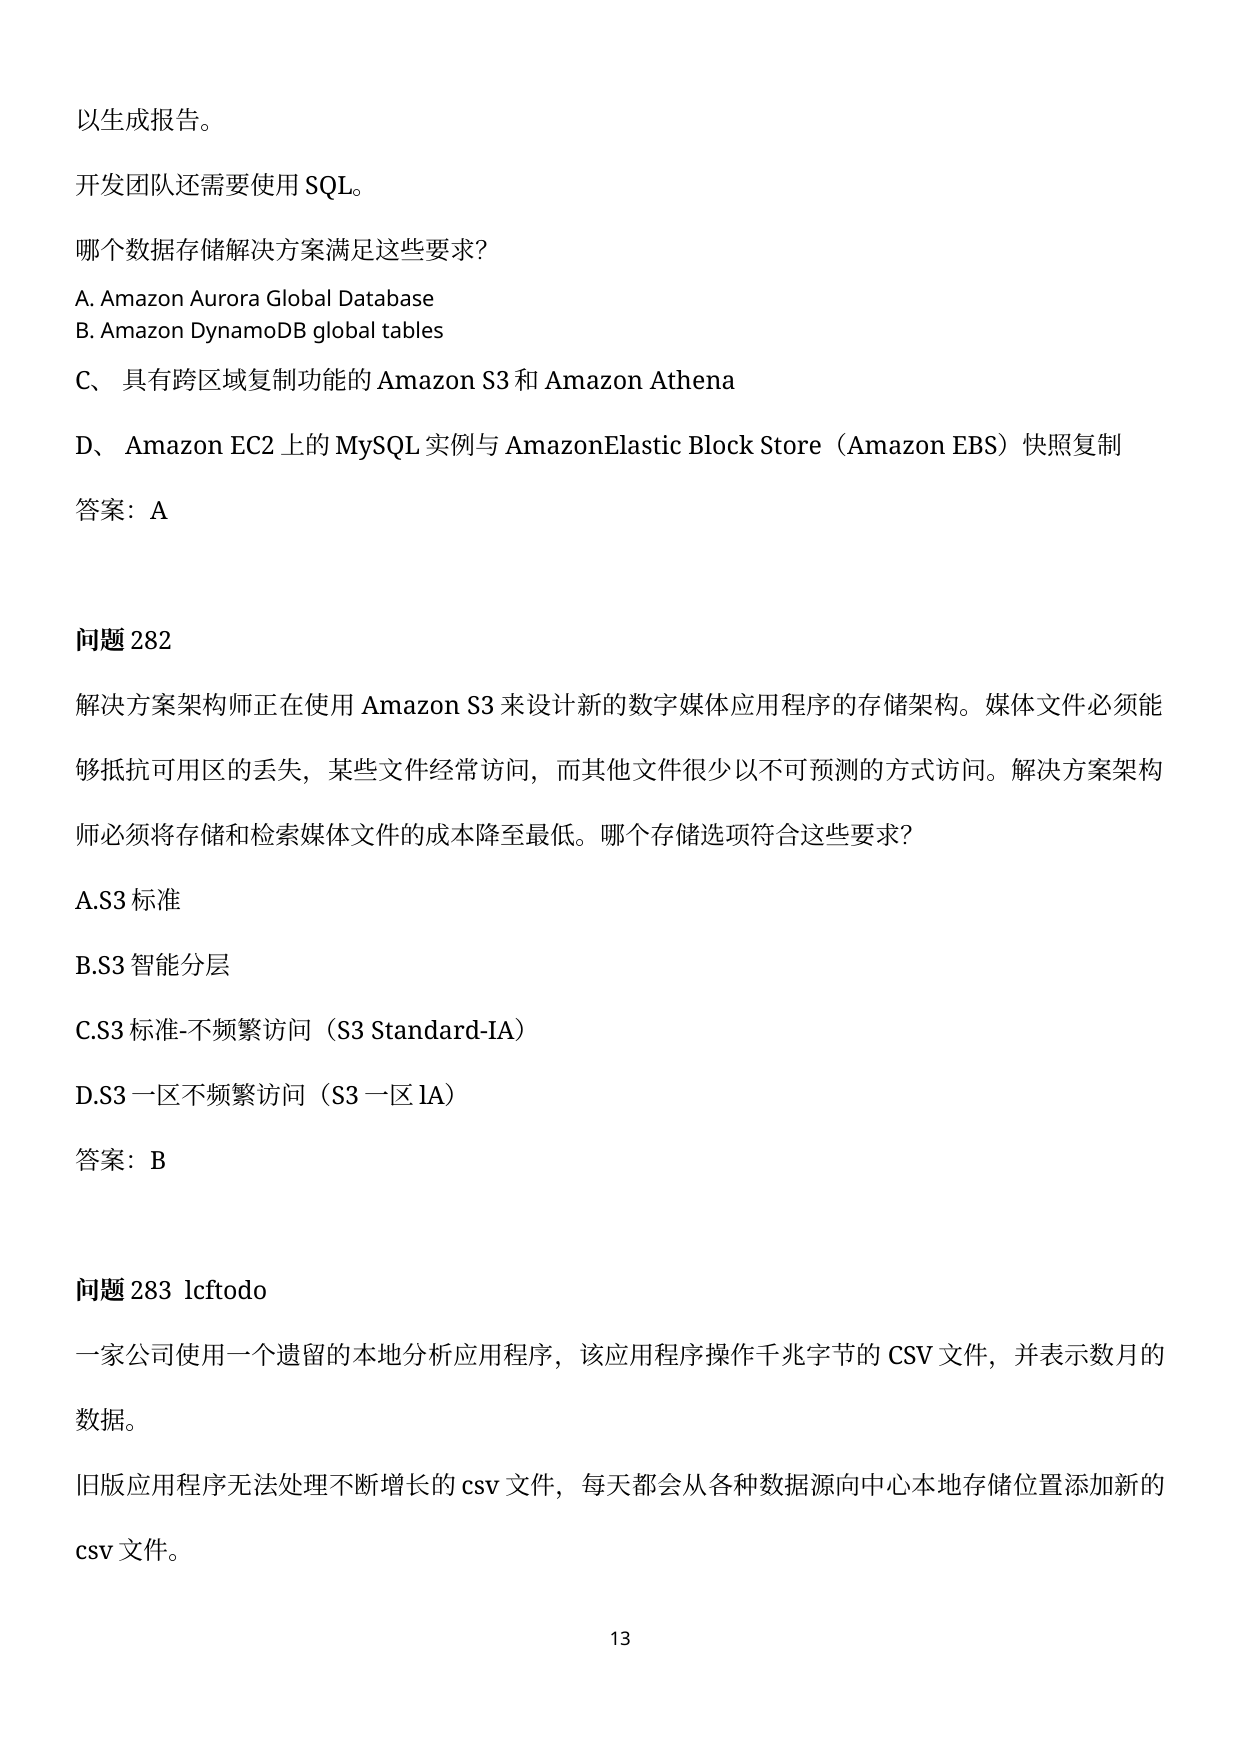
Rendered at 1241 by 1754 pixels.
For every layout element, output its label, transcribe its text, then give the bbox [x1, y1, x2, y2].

text A. Amazon Aurora Global Database [75, 281, 1165, 314]
text 哪个数据存储解决方案满足这些要求？ [75, 216, 1165, 281]
text 开发团队还需要使用SQL。 [75, 151, 1165, 216]
text B. Amazon DynamoDB global tables [75, 314, 1165, 346]
text 解决方案架构师正在使用Amazon S3来设计新的数字媒体应用程序的存储架构。媒体文件必须能够抵抗可用区的丢失，某些文件经常访问，而其他文件很少以不可预测的方式访问。解决方案架构师必须将存储和检索媒体文件的成本降至最低。哪个存储选项符合这些要求？ [75, 671, 1165, 866]
text 答案：A [75, 476, 1165, 541]
text D.S3一区不频繁访问（S3一区lA） [75, 1061, 1165, 1126]
text A.S3标准 [75, 866, 1165, 931]
text 问题283 lcftodo [75, 1256, 1165, 1321]
text 答案：B [75, 1126, 1165, 1191]
text B.S3智能分层 [75, 931, 1165, 996]
text D、 Amazon EC2上的MySQL实例与AmazonElastic Block Store（Amazon EBS）快照复制 [75, 411, 1165, 476]
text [75, 86, 1165, 151]
text 旧版应用程序无法处理不断增长的csv文件，每天都会从各种数据源向中心本地存储位置添加新的csv文件。 [75, 1451, 1165, 1581]
text 一家公司使用一个遗留的本地分析应用程序，该应用程序操作千兆字节的CSV文件，并表示数月的数据。 [75, 1321, 1165, 1451]
text C、 具有跨区域复制功能的Amazon S3和Amazon Athena [75, 346, 1165, 411]
text 问题282 [75, 606, 1165, 671]
text C.S3标准-不频繁访问（S3 Standard-IA） [75, 996, 1165, 1061]
